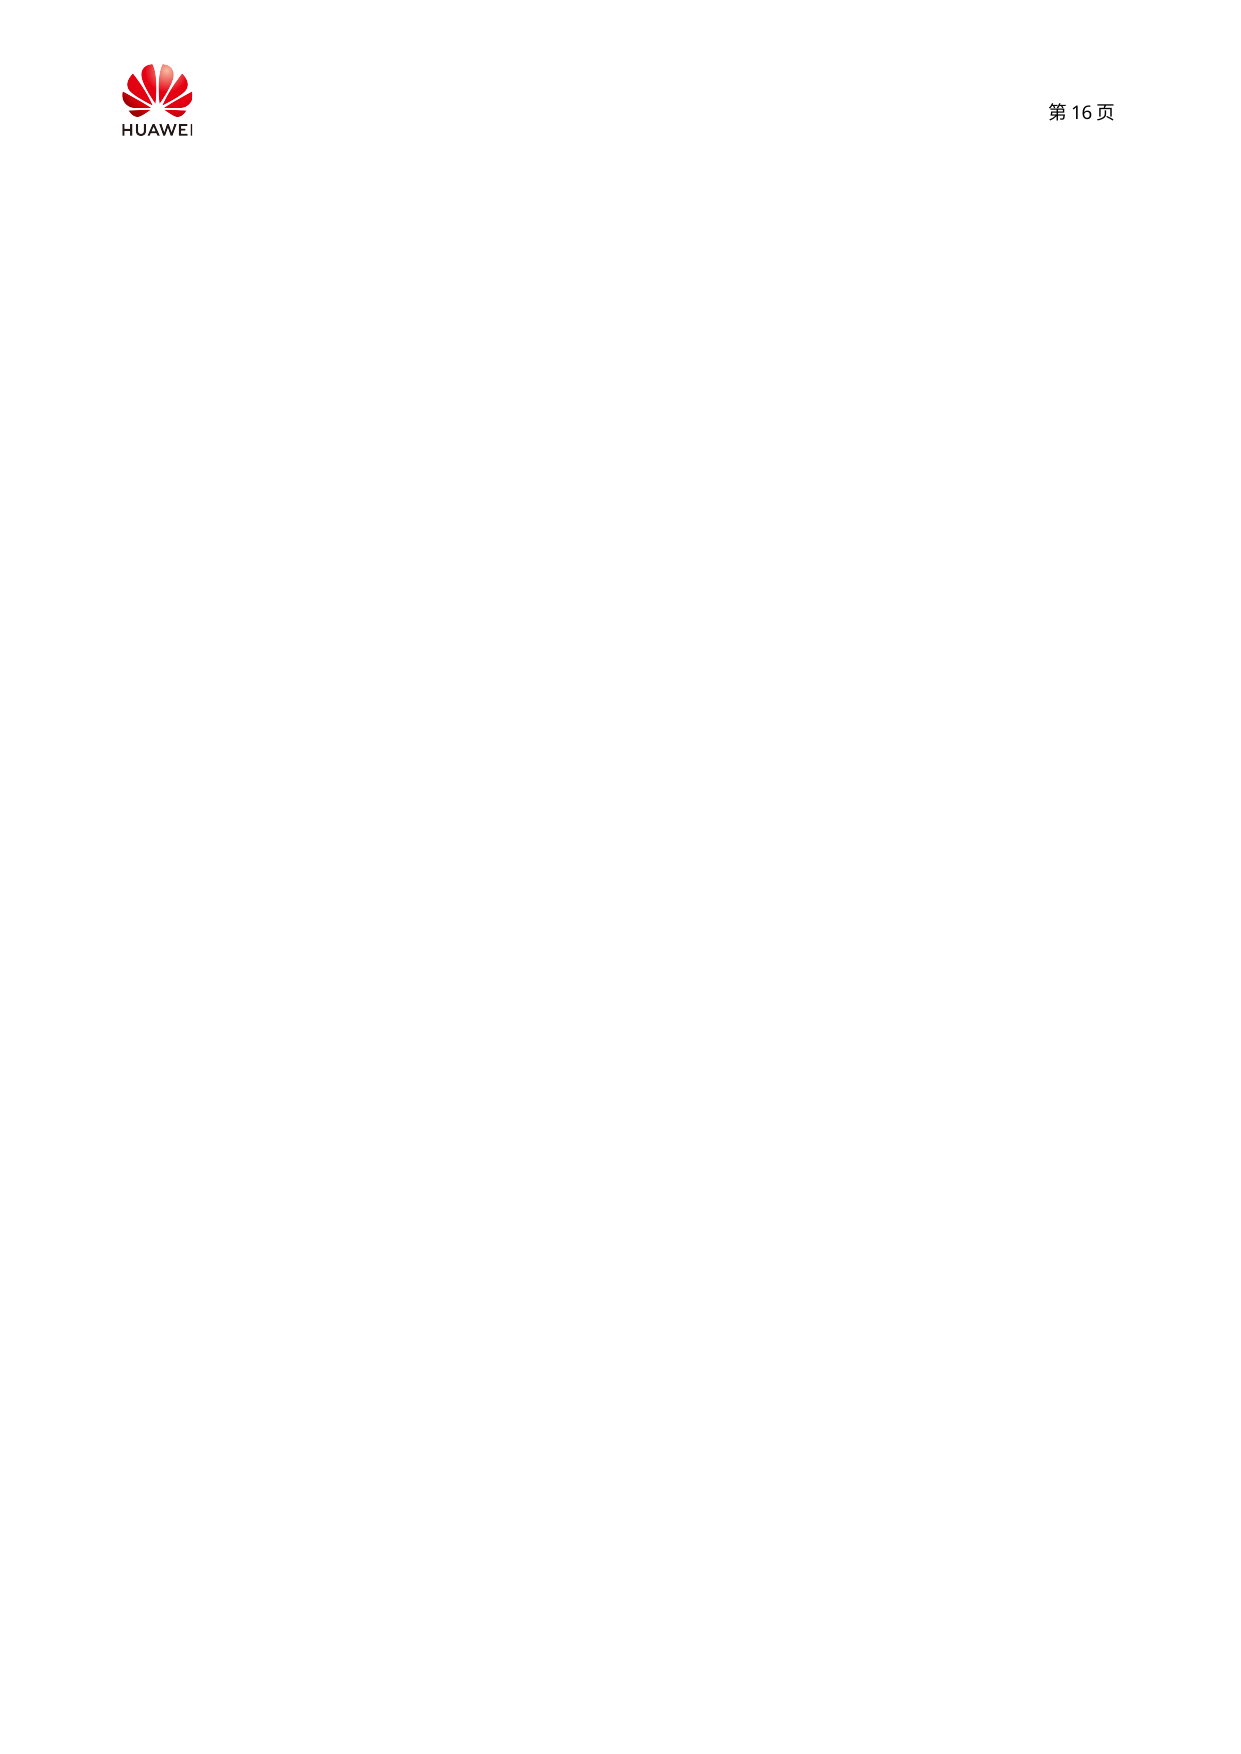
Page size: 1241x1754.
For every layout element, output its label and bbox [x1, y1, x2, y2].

picture [122, 64, 193, 136]
